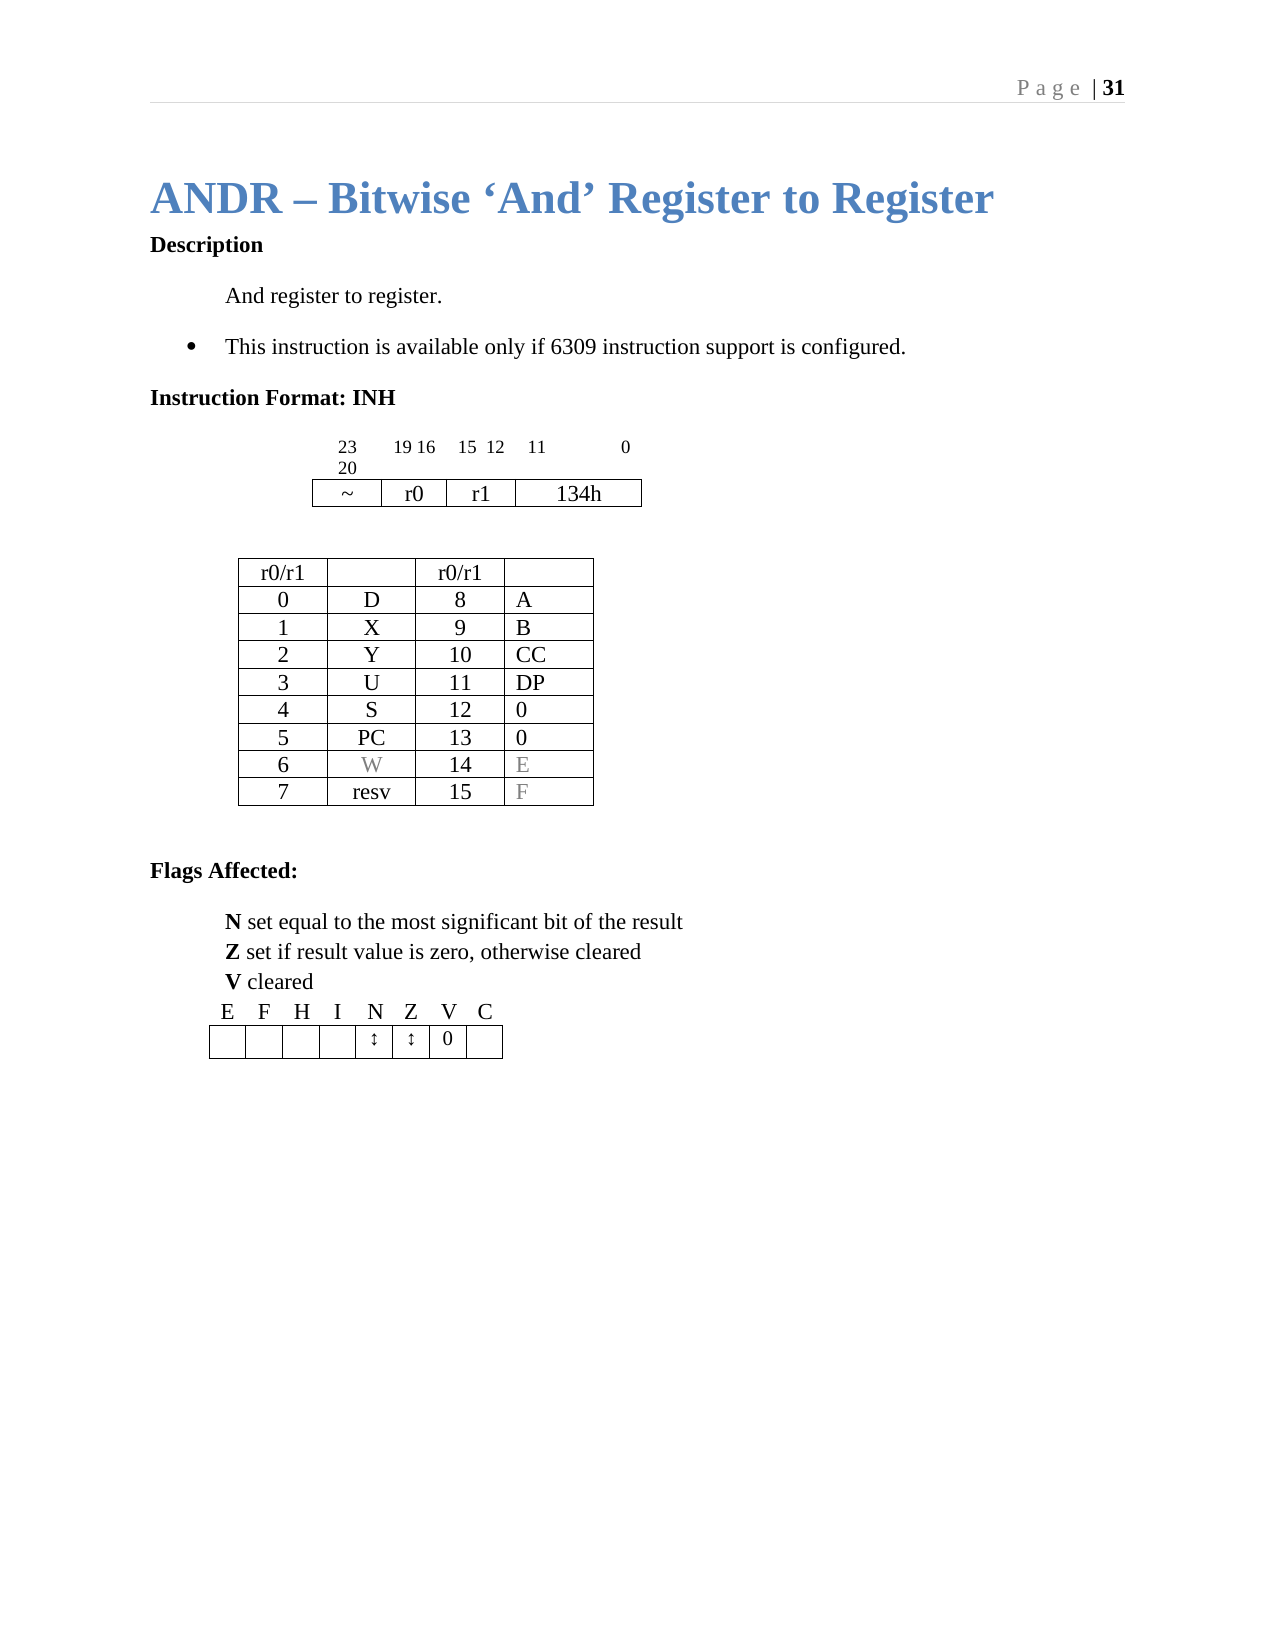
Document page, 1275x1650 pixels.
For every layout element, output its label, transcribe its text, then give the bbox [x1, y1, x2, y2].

list This instruction is available only if 6309 instruction support is configured. [187, 333, 1125, 360]
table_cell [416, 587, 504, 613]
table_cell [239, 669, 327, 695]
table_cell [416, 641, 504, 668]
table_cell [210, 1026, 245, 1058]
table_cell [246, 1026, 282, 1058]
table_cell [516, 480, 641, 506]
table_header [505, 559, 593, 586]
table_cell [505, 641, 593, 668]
subtitle ANDR – Bitwise ‘And’ Register to Register [150, 171, 1125, 223]
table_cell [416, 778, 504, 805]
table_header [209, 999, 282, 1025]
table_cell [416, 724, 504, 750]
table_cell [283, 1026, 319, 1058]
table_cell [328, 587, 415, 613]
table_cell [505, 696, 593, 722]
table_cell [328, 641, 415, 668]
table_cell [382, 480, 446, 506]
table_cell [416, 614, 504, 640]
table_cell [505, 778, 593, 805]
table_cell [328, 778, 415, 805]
text N set equal to the most significant bit of the result [225, 908, 1125, 934]
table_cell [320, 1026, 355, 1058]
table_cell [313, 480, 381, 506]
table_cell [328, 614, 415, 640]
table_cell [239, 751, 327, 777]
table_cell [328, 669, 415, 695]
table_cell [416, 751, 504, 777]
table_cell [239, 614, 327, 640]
text Flags Affected: [150, 857, 1125, 883]
text Description [150, 231, 1125, 258]
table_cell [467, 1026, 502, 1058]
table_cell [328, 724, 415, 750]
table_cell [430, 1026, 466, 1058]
text Z set if result value is zero, otherwise cleared [225, 938, 1125, 964]
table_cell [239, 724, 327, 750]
text And register to register. [225, 282, 1125, 309]
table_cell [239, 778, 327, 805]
text V cleared [225, 968, 1125, 994]
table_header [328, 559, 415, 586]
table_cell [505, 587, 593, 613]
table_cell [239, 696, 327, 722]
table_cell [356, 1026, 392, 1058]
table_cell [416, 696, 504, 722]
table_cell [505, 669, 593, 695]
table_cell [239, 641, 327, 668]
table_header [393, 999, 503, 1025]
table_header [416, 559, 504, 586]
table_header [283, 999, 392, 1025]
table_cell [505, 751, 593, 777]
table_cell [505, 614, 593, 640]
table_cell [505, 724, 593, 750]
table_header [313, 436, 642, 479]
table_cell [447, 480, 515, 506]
text Instruction Format: INH [150, 384, 1125, 411]
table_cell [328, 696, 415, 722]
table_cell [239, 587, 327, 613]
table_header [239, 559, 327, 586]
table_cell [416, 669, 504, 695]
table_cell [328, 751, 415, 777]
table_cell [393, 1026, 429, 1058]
